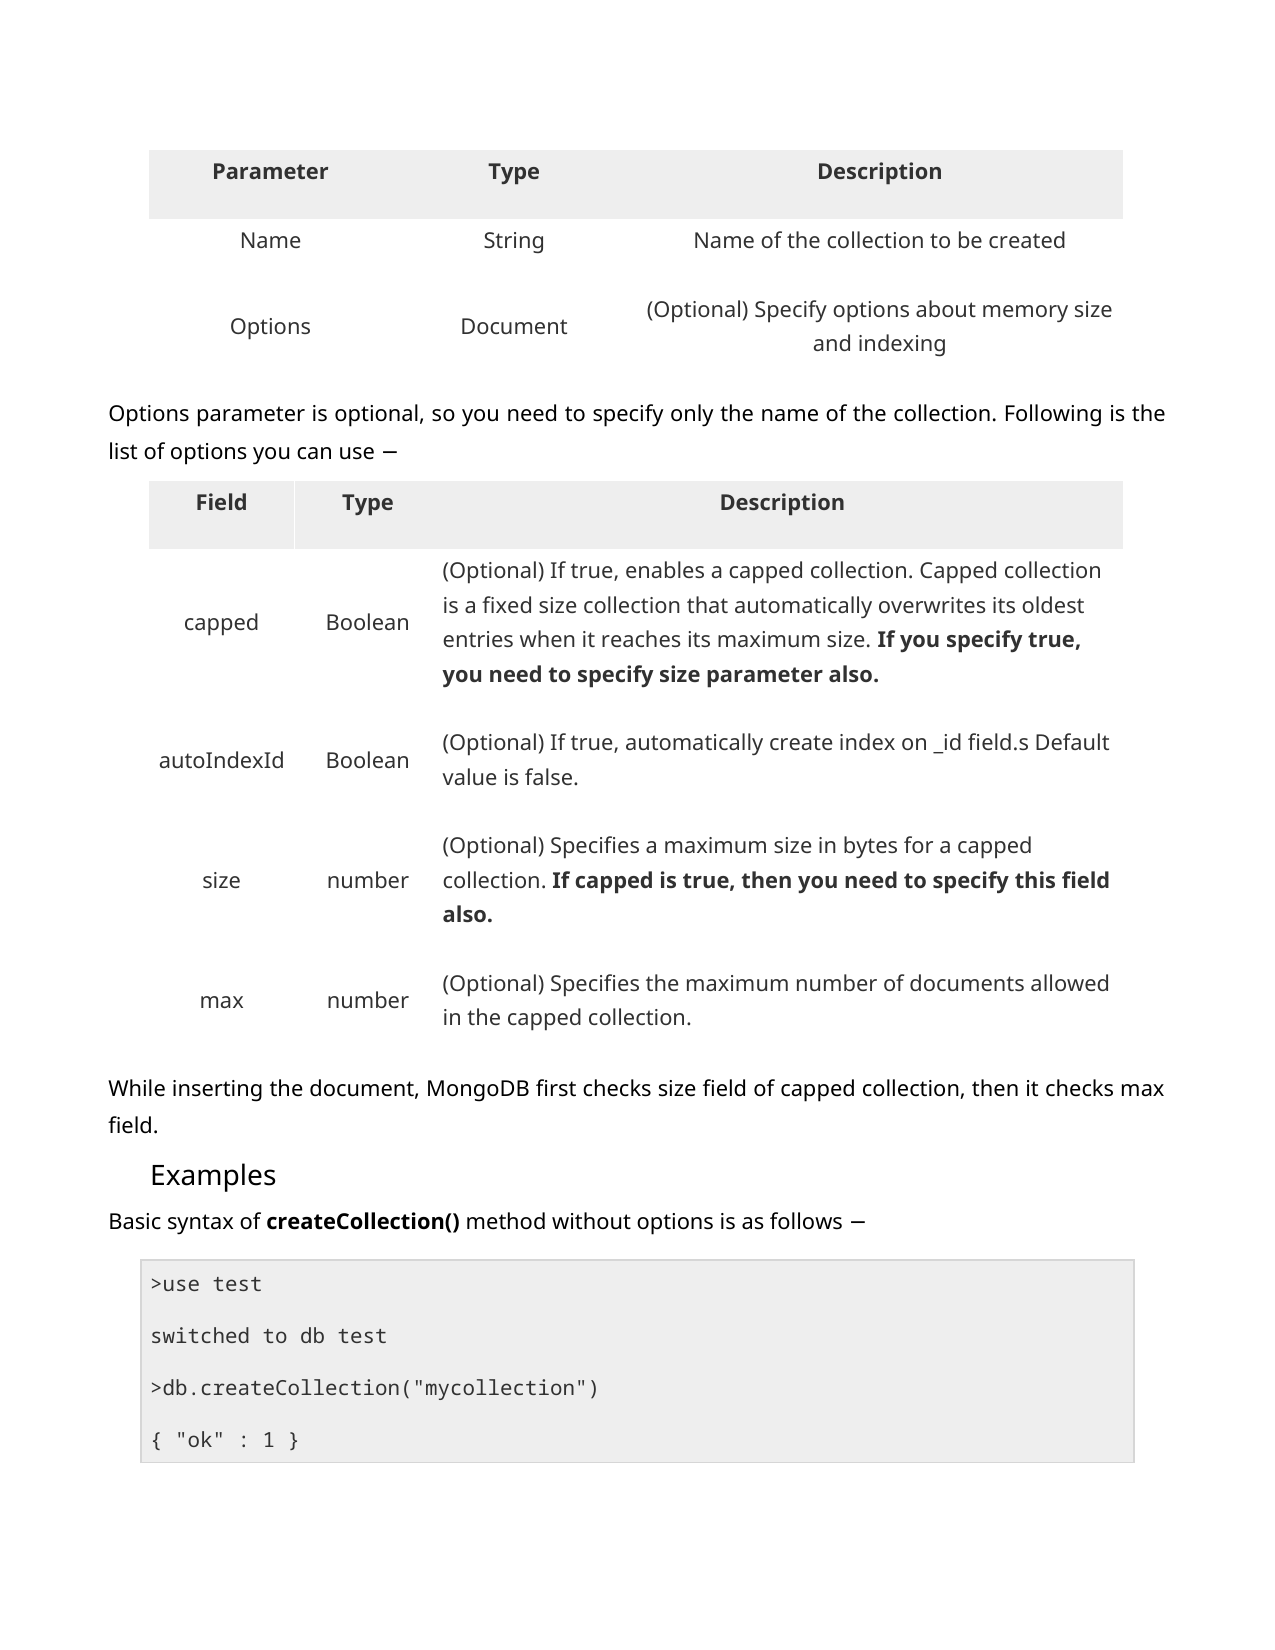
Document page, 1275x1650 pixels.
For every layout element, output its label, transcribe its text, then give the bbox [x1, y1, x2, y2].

table_cell size [149, 824, 294, 962]
table_cell Boolean [295, 549, 441, 721]
table_header Field [149, 481, 294, 549]
table_cell String [392, 219, 636, 287]
table_cell Name of the collection to be created [636, 219, 1123, 287]
text While inserting the document, MongoDB first checks size field of capped collection, then it checks max field. [108, 1065, 1167, 1140]
table_cell autoIndexId [149, 721, 294, 824]
table_cell Boolean [295, 721, 441, 824]
table_cell max [149, 962, 294, 1065]
table_cell number [295, 824, 441, 962]
table_cell Name [149, 219, 392, 287]
table_header Type [392, 150, 636, 219]
table_cell (Optional) Specifies a maximum size in bytes for a capped collection. If capped is true, then you need to specify this field also. [441, 824, 1123, 962]
table_header Type [295, 481, 441, 549]
table_header Parameter [149, 150, 392, 219]
text Examples [150, 1155, 1167, 1193]
table_header Description [636, 150, 1123, 219]
text switched to db test [142, 1311, 1133, 1349]
table_header Description [441, 481, 1123, 549]
table_cell Document [392, 288, 636, 391]
table_cell Options [149, 288, 392, 391]
table_cell (Optional) If true, automatically create index on _id field.s Default value is false. [441, 721, 1123, 824]
table_cell capped [149, 549, 294, 721]
text { "ok" : 1 } [142, 1415, 1133, 1462]
table_cell (Optional) If true, enables a capped collection. Capped collection is a fixed size collection that automatically overwrites its oldest entries when it reaches its maximum size. If you specify true, you need to specify size parameter also. [441, 549, 1123, 721]
table_cell number [295, 962, 441, 1065]
text >use test [142, 1261, 1133, 1298]
table_cell (Optional) Specifies the maximum number of documents allowed in the capped collection. [441, 962, 1123, 1065]
text Options parameter is optional, so you need to specify only the name of the collection. Following is the list of options you can use − [108, 391, 1167, 466]
text Basic syntax of createCollection() method without options is as follows − [108, 1198, 1167, 1236]
table_cell (Optional) Specify options about memory size and indexing [636, 288, 1123, 391]
text >db.createCollection("mycollection") [142, 1363, 1133, 1401]
